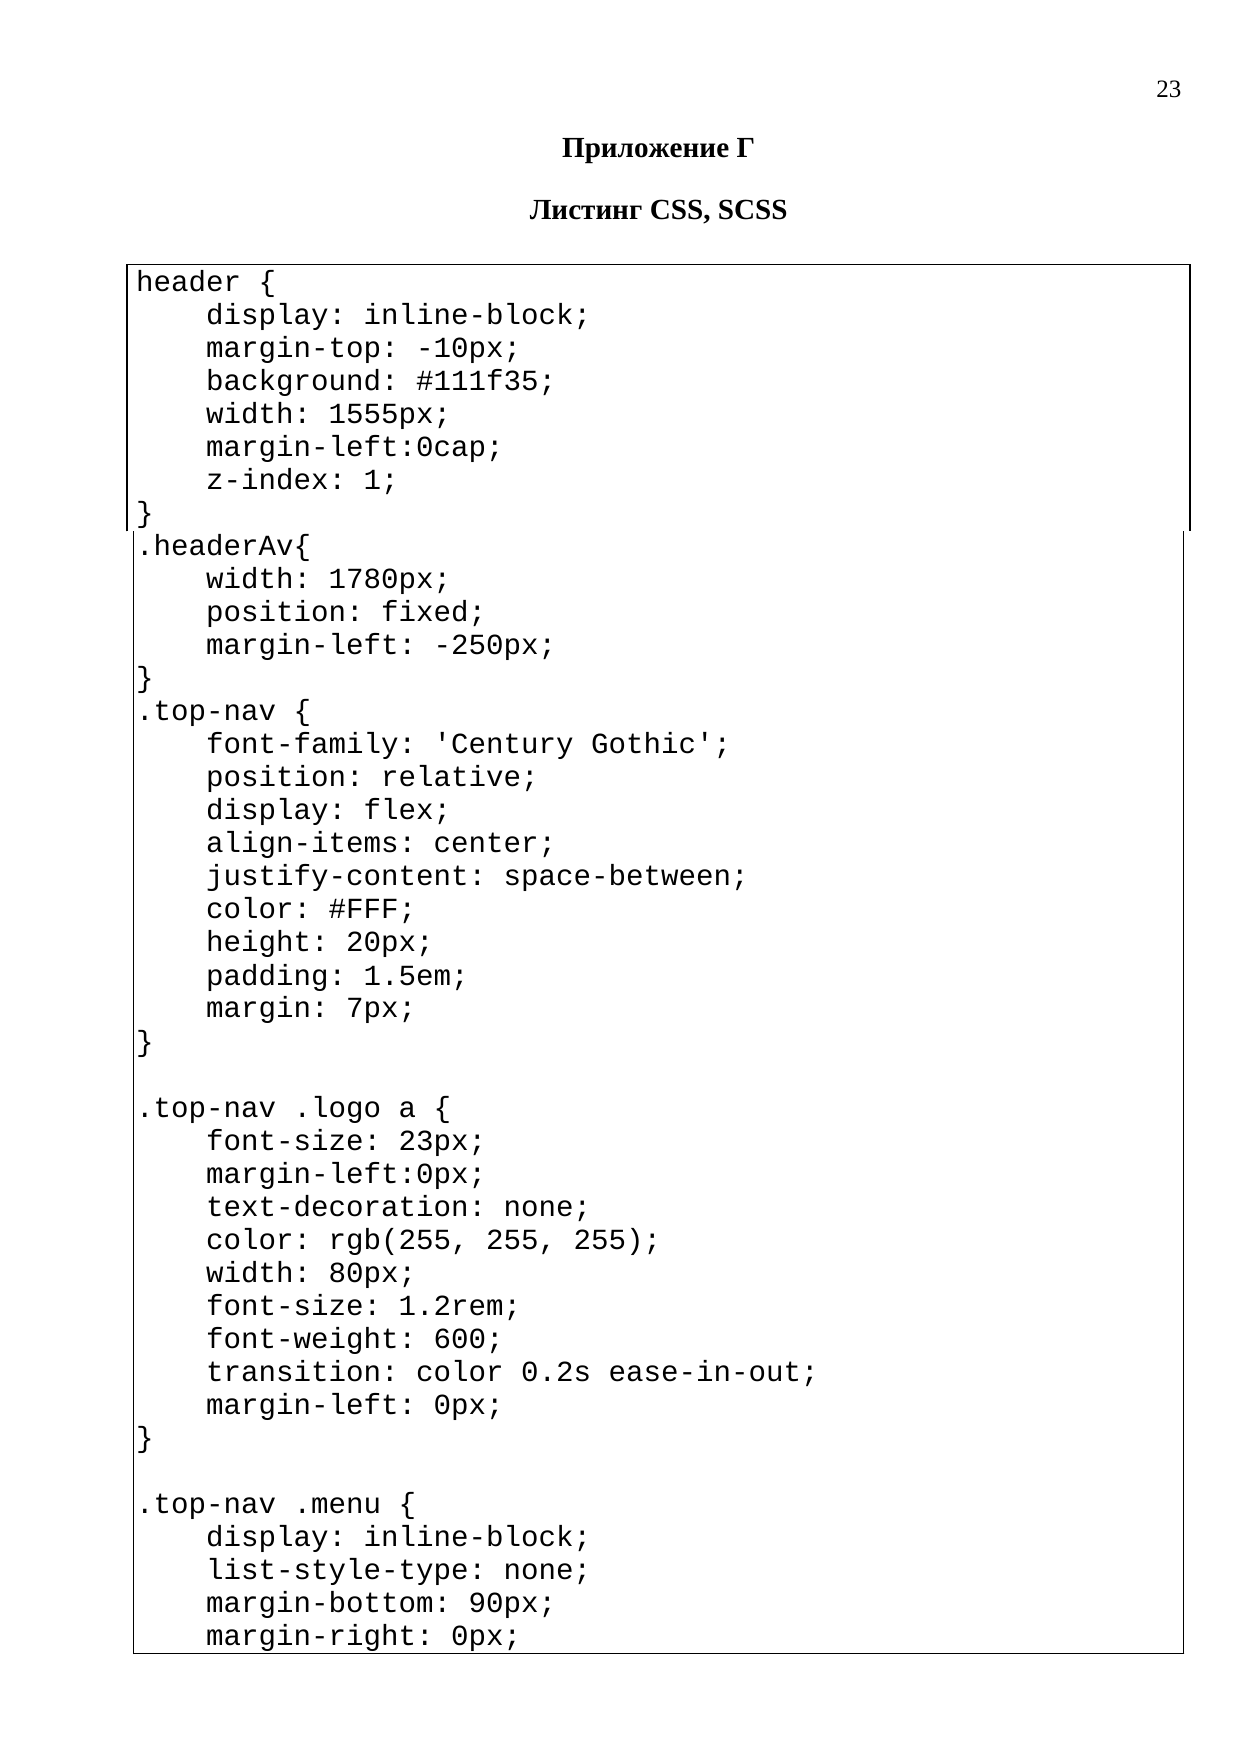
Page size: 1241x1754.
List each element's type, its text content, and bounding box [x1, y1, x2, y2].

text transition: color 0.2s ease-in-out; [136, 1357, 1181, 1390]
text justify-content: space-between; [136, 862, 1181, 894]
text position: relative; [136, 762, 1181, 796]
text .top-nav { [136, 696, 1181, 729]
text display: inline-block; [136, 300, 1181, 333]
text } [136, 1027, 1181, 1060]
text text-decoration: none; [136, 1192, 1181, 1225]
text display: flex; [136, 796, 1181, 828]
text margin-left: -250px; [136, 630, 1181, 663]
text } [136, 498, 1181, 531]
text list-style-type: none; [136, 1555, 1181, 1588]
text } [136, 1423, 1181, 1456]
text font-weight: 600; [136, 1324, 1181, 1357]
text font-size: 1.2rem; [136, 1291, 1181, 1324]
text background: #111f35; [136, 366, 1181, 399]
text font-family: 'Century Gothic'; [136, 729, 1181, 762]
text height: 20px; [136, 928, 1181, 961]
text position: fixed; [136, 597, 1181, 630]
text margin: 7px; [136, 994, 1181, 1027]
text z-index: 1; [136, 465, 1181, 498]
text align-items: center; [136, 828, 1181, 862]
text color: #FFF; [136, 894, 1181, 928]
text margin-left:0cap; [136, 432, 1181, 465]
text width: 1555px; [136, 399, 1181, 432]
text display: inline-block; [136, 1522, 1181, 1555]
text margin-bottom: 90px; [136, 1588, 1181, 1621]
subtitle Листинг CSS, SCSS [136, 192, 1181, 225]
text width: 1780px; [136, 564, 1181, 597]
text .headerAv{ [136, 531, 1181, 564]
text .top-nav .logo a { [136, 1093, 1181, 1126]
text .top-nav .menu { [136, 1489, 1181, 1522]
subtitle Приложение Г [136, 131, 1181, 164]
text margin-top: -10px; [136, 333, 1181, 366]
text header { [128, 265, 1189, 300]
text width: 80px; [136, 1258, 1181, 1291]
text color: rgb(255, 255, 255); [136, 1225, 1181, 1258]
text font-size: 23px; [136, 1126, 1181, 1159]
text margin-right: 0px; [136, 1621, 1181, 1653]
text margin-left:0px; [136, 1159, 1181, 1192]
text } [136, 663, 1181, 696]
text padding: 1.5em; [136, 961, 1181, 994]
text margin-left: 0px; [136, 1390, 1181, 1423]
